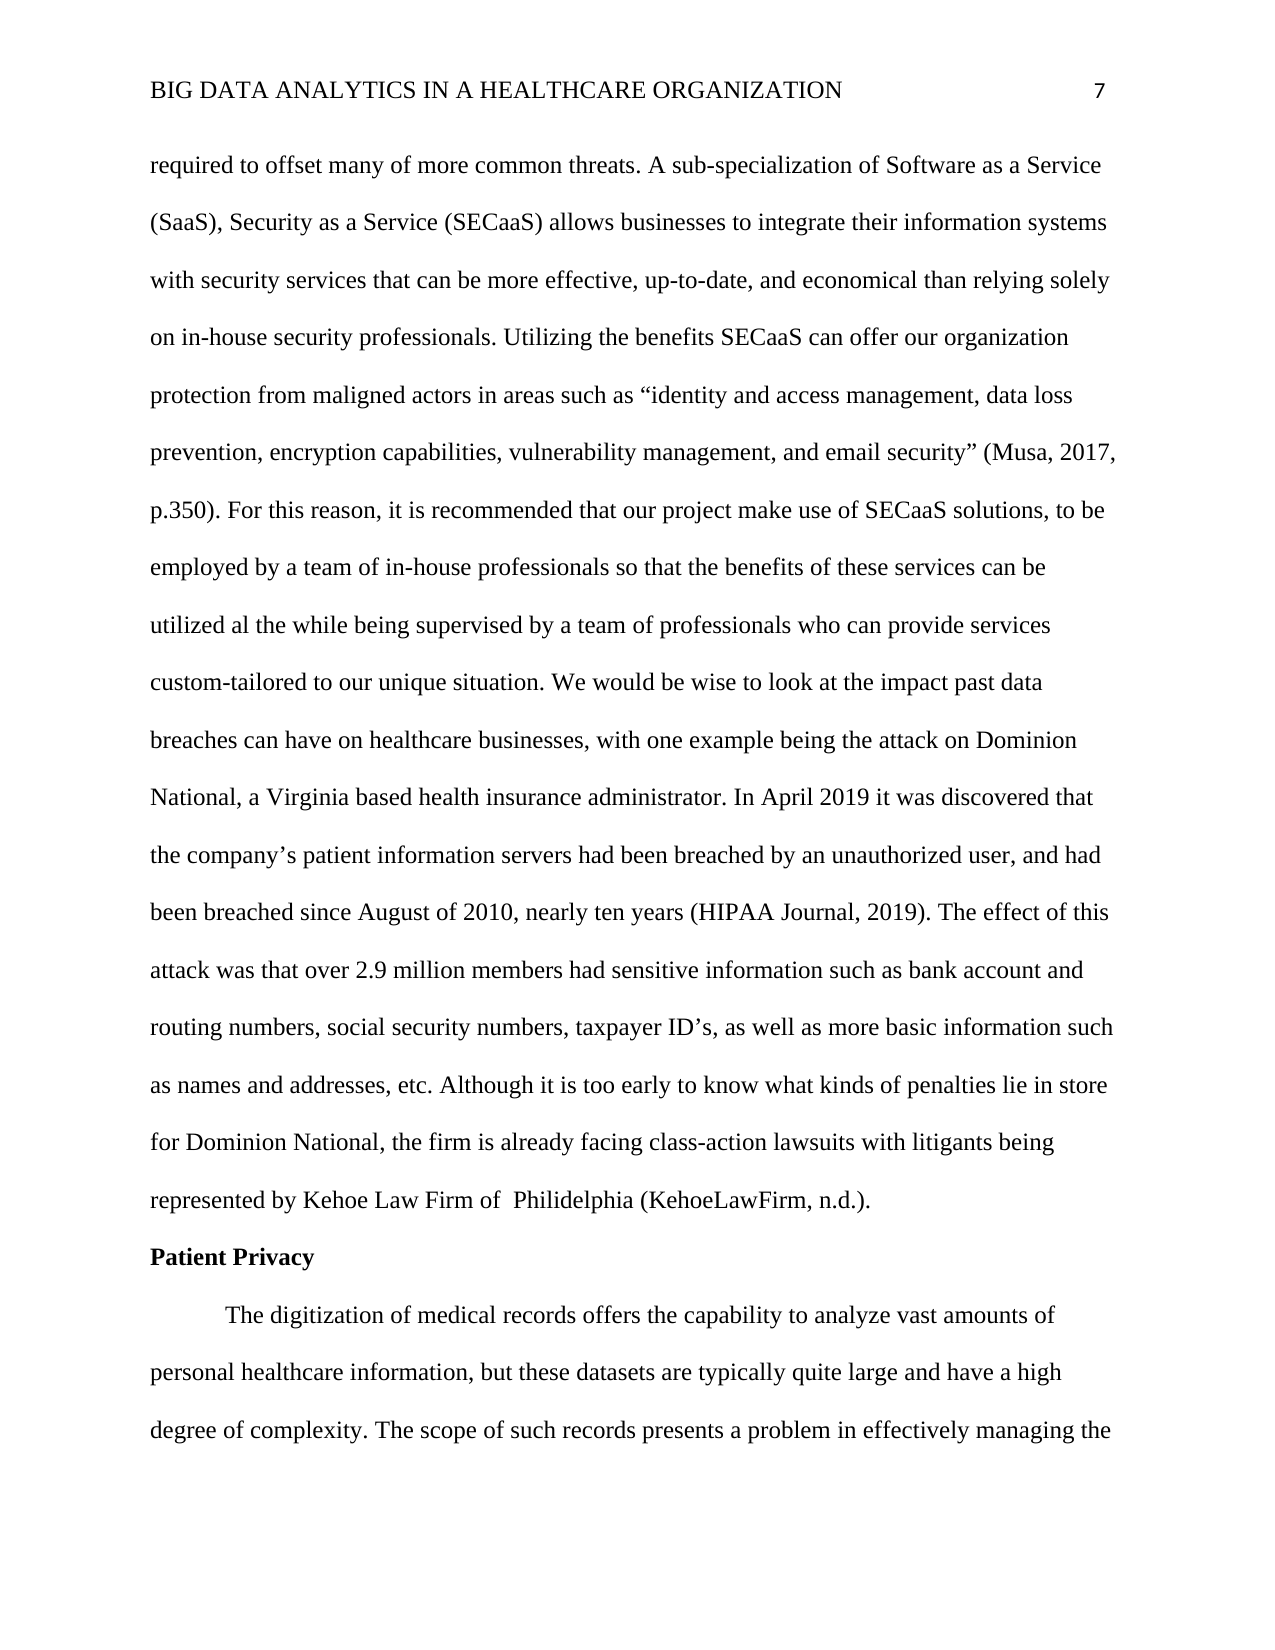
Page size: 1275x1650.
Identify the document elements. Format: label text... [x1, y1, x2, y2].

text Patient Privacy [150, 1242, 1125, 1271]
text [150, 1300, 1125, 1444]
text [150, 150, 1125, 1214]
